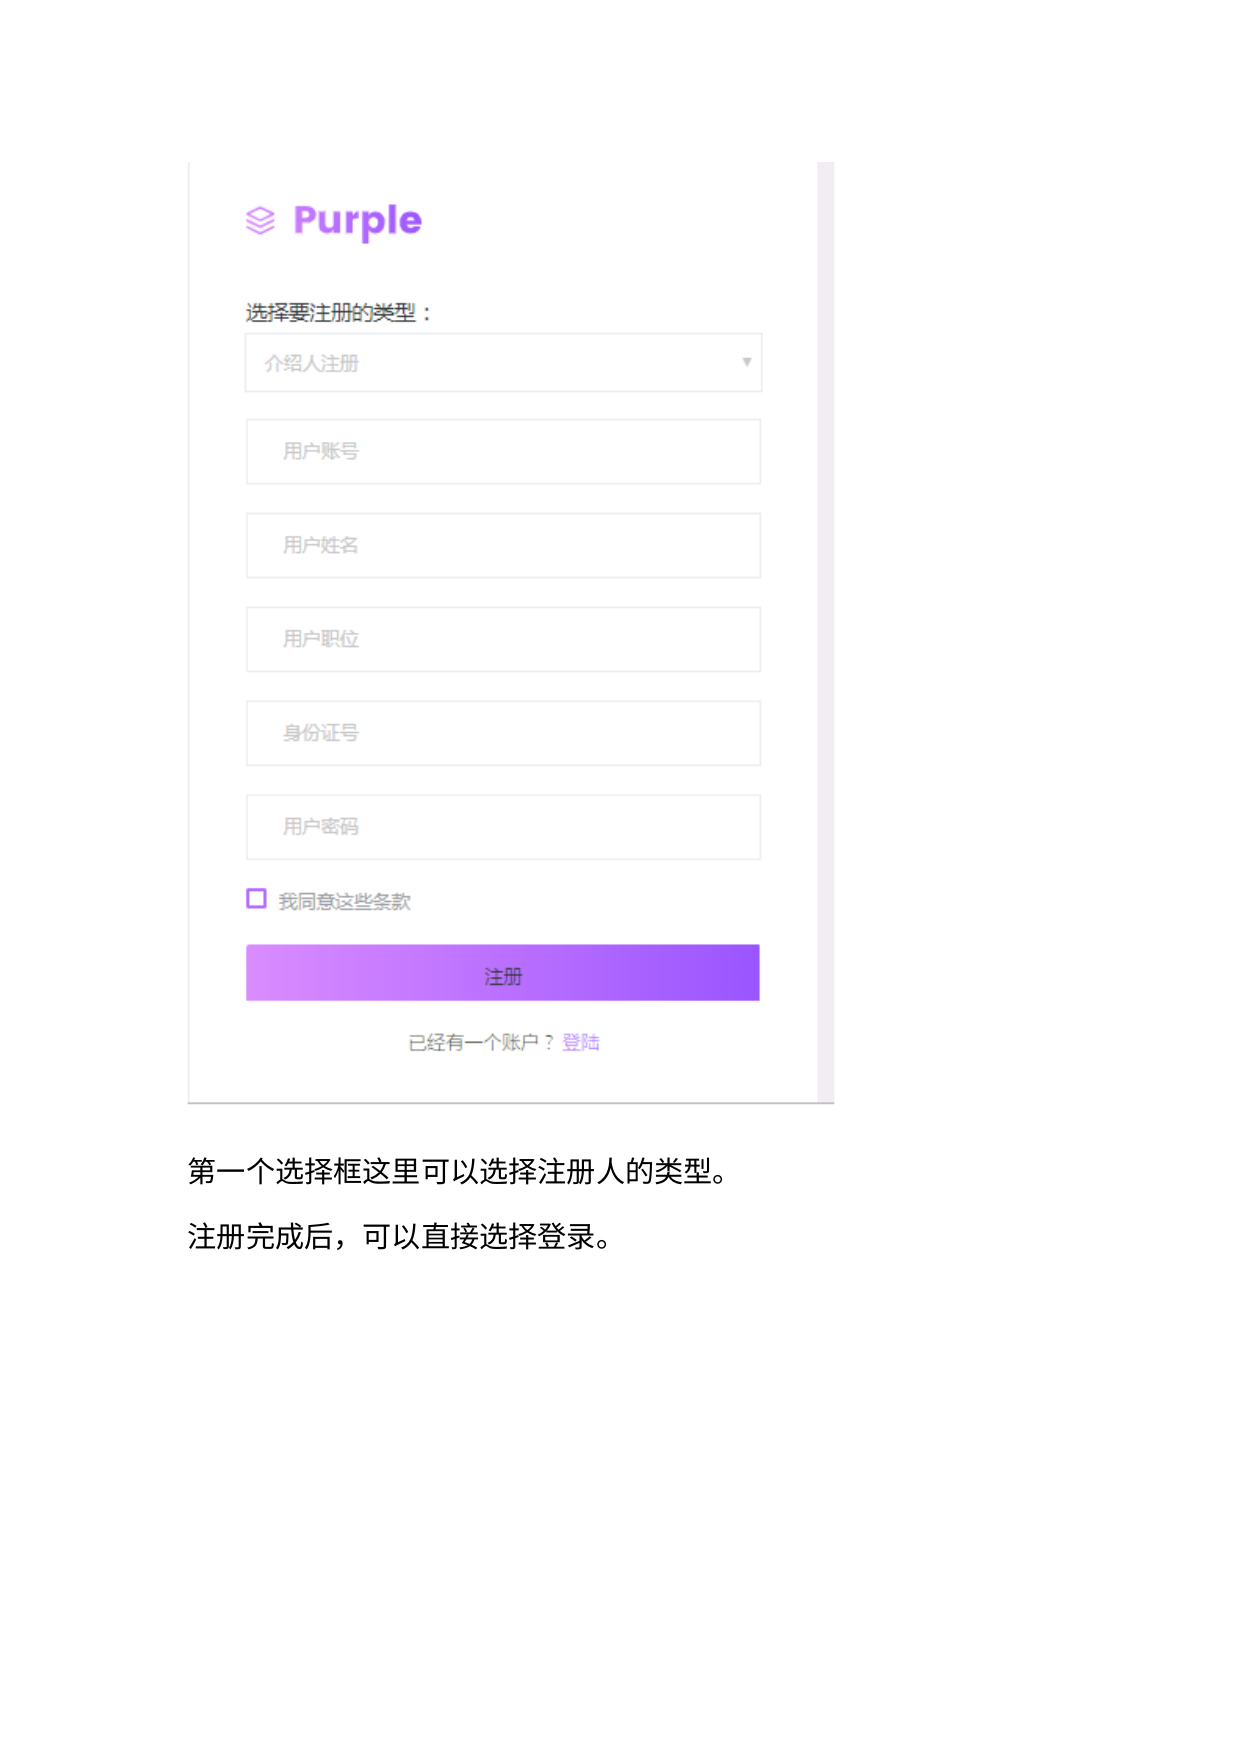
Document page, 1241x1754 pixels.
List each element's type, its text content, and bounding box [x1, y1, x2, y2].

text 第一个选择框这里可以选择注册人的类型。 [187, 1137, 1053, 1202]
picture [187, 162, 835, 1109]
text 注册完成后，可以直接选择登录。 [187, 1202, 1053, 1267]
